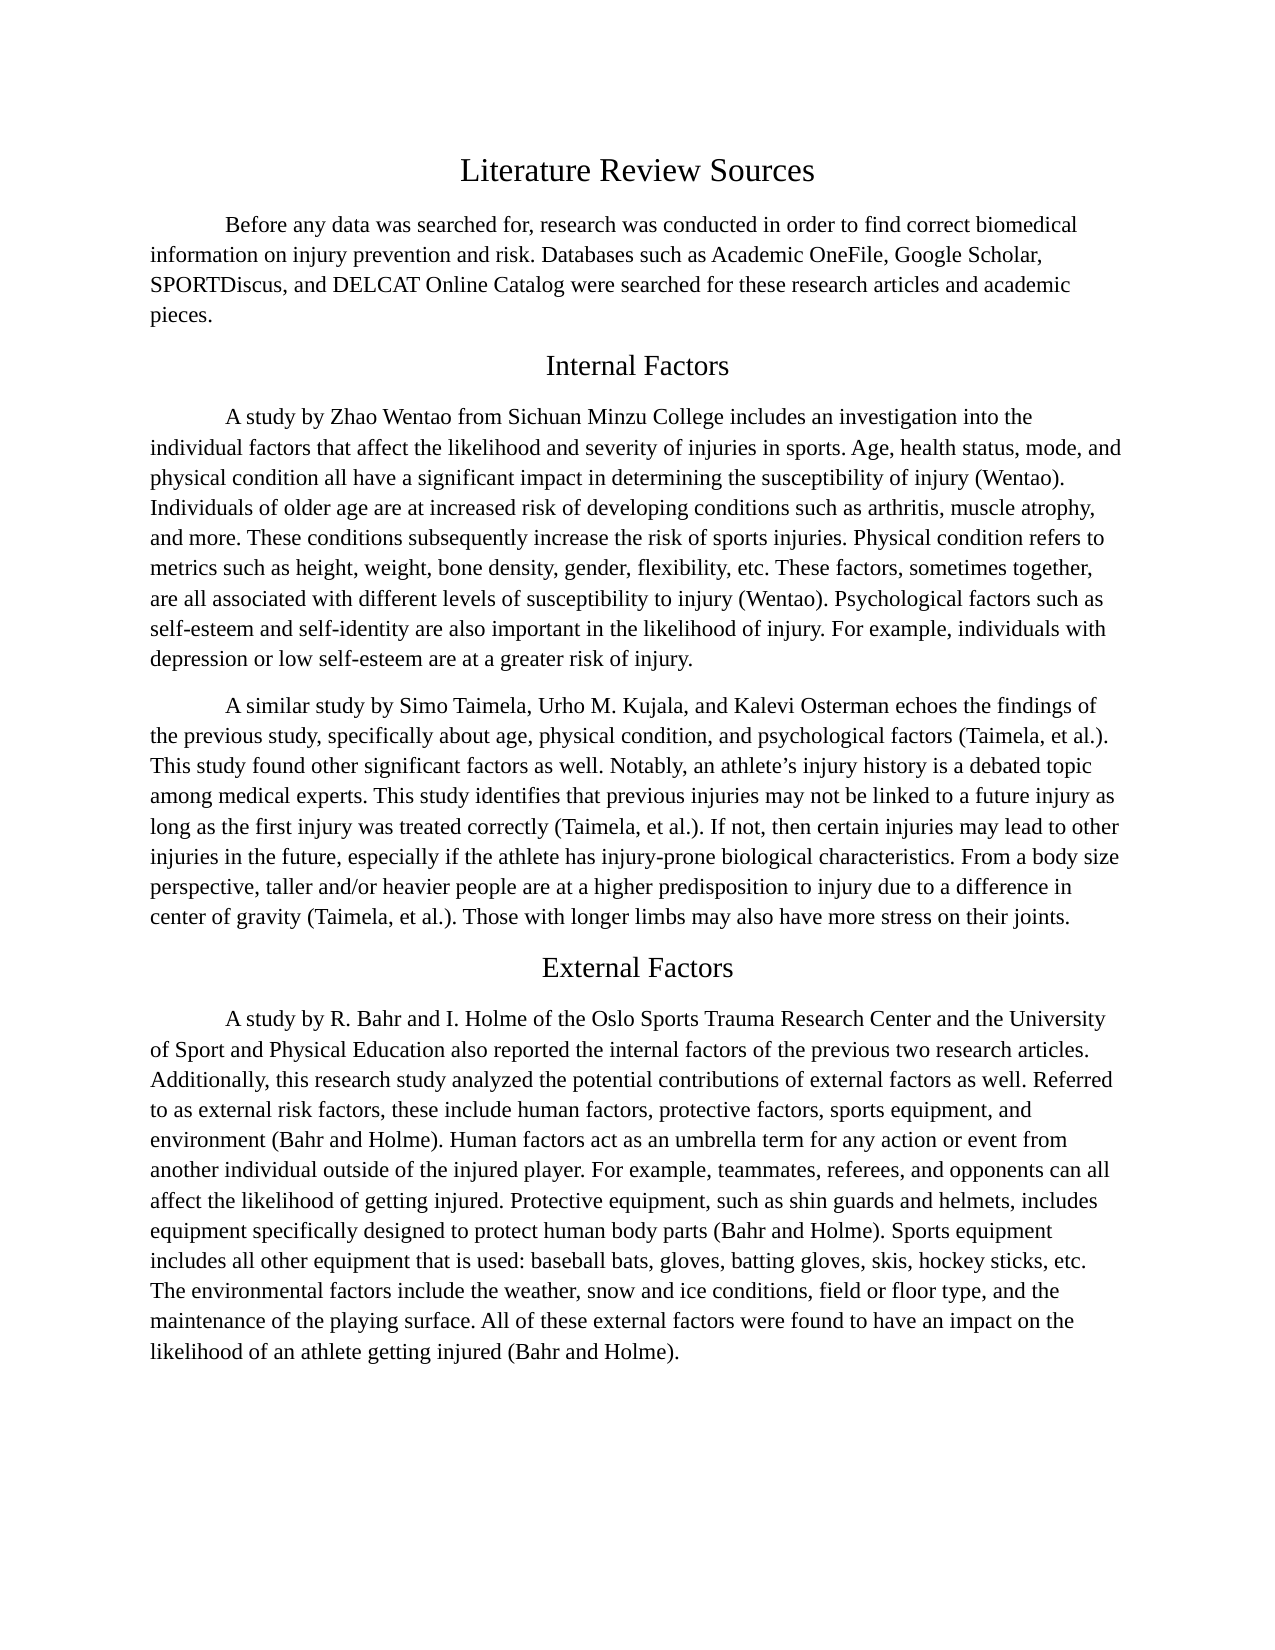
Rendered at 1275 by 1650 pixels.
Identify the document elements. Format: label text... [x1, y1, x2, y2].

text A study by Zhao Wentao from Sichuan Minzu College includes an investigation into the individual factors that affect the likelihood and severity of injuries in sports. Age, health status, mode, and physical condition all have a significant impact in determining the susceptibility of injury (Wentao). Individuals of older age are at increased risk of developing conditions such as arthritis, muscle atrophy, and more. These conditions subsequently increase the risk of sports injuries. Physical condition refers to metrics such as height, weight, bone density, gender, flexibility, etc. These factors, sometimes together, are all associated with different levels of susceptibility to injury (Wentao). Psychological factors such as self-esteem and self-identity are also important in the likelihood of injury. For example, individuals with depression or low self-esteem are at a greater risk of injury. [150, 403, 1125, 671]
text A similar study by Simo Taimela, Urho M. Kujala, and Kalevi Osterman echoes the findings of the previous study, specifically about age, physical condition, and psychological factors (Taimela, et al.). This study found other significant factors as well. Notably, an athlete’s injury history is a debated topic among medical experts. This study identifies that previous injuries may not be linked to a future injury as long as the first injury was treated correctly (Taimela, et al.). If not, then certain injuries may lead to other injuries in the future, especially if the athlete has injury-prone biological characteristics. From a body size perspective, taller and/or heavier people are at a higher predisposition to injury due to a difference in center of gravity (Taimela, et al.). Those with longer limbs may also have more stress on their joints. [150, 692, 1125, 930]
text External Factors [150, 950, 1125, 984]
text Before any data was searched for, research was conducted in order to find correct biomedical information on injury prevention and risk. Databases such as Academic OneFile, Google Scholar, SPORTDiscus, and DELCAT Online Catalog were searched for these research articles and academic pieces. [150, 211, 1125, 328]
text A study by R. Bahr and I. Holme of the Oslo Sports Trauma Research Center and the University of Sport and Physical Education also reported the internal factors of the previous two research articles. Additionally, this research study analyzed the potential contributions of external factors as well. Referred to as external risk factors, these include human factors, protective factors, sports equipment, and environment (Bahr and Holme). Human factors act as an umbrella term for any action or event from another individual outside of the injured player. For example, teammates, referees, and opponents can all affect the likelihood of getting injured. Protective equipment, such as shin guards and helmets, includes equipment specifically designed to protect human body parts (Bahr and Holme). Sports equipment includes all other equipment that is used: baseball bats, gloves, batting gloves, skis, hockey sticks, etc. The environmental factors include the weather, snow and ice conditions, field or floor type, and the maintenance of the playing surface. All of these external factors were found to have an impact on the likelihood of an athlete getting injured (Bahr and Holme). [150, 1006, 1125, 1364]
text Internal Factors [150, 348, 1125, 382]
text Literature Review Sources [150, 150, 1125, 188]
